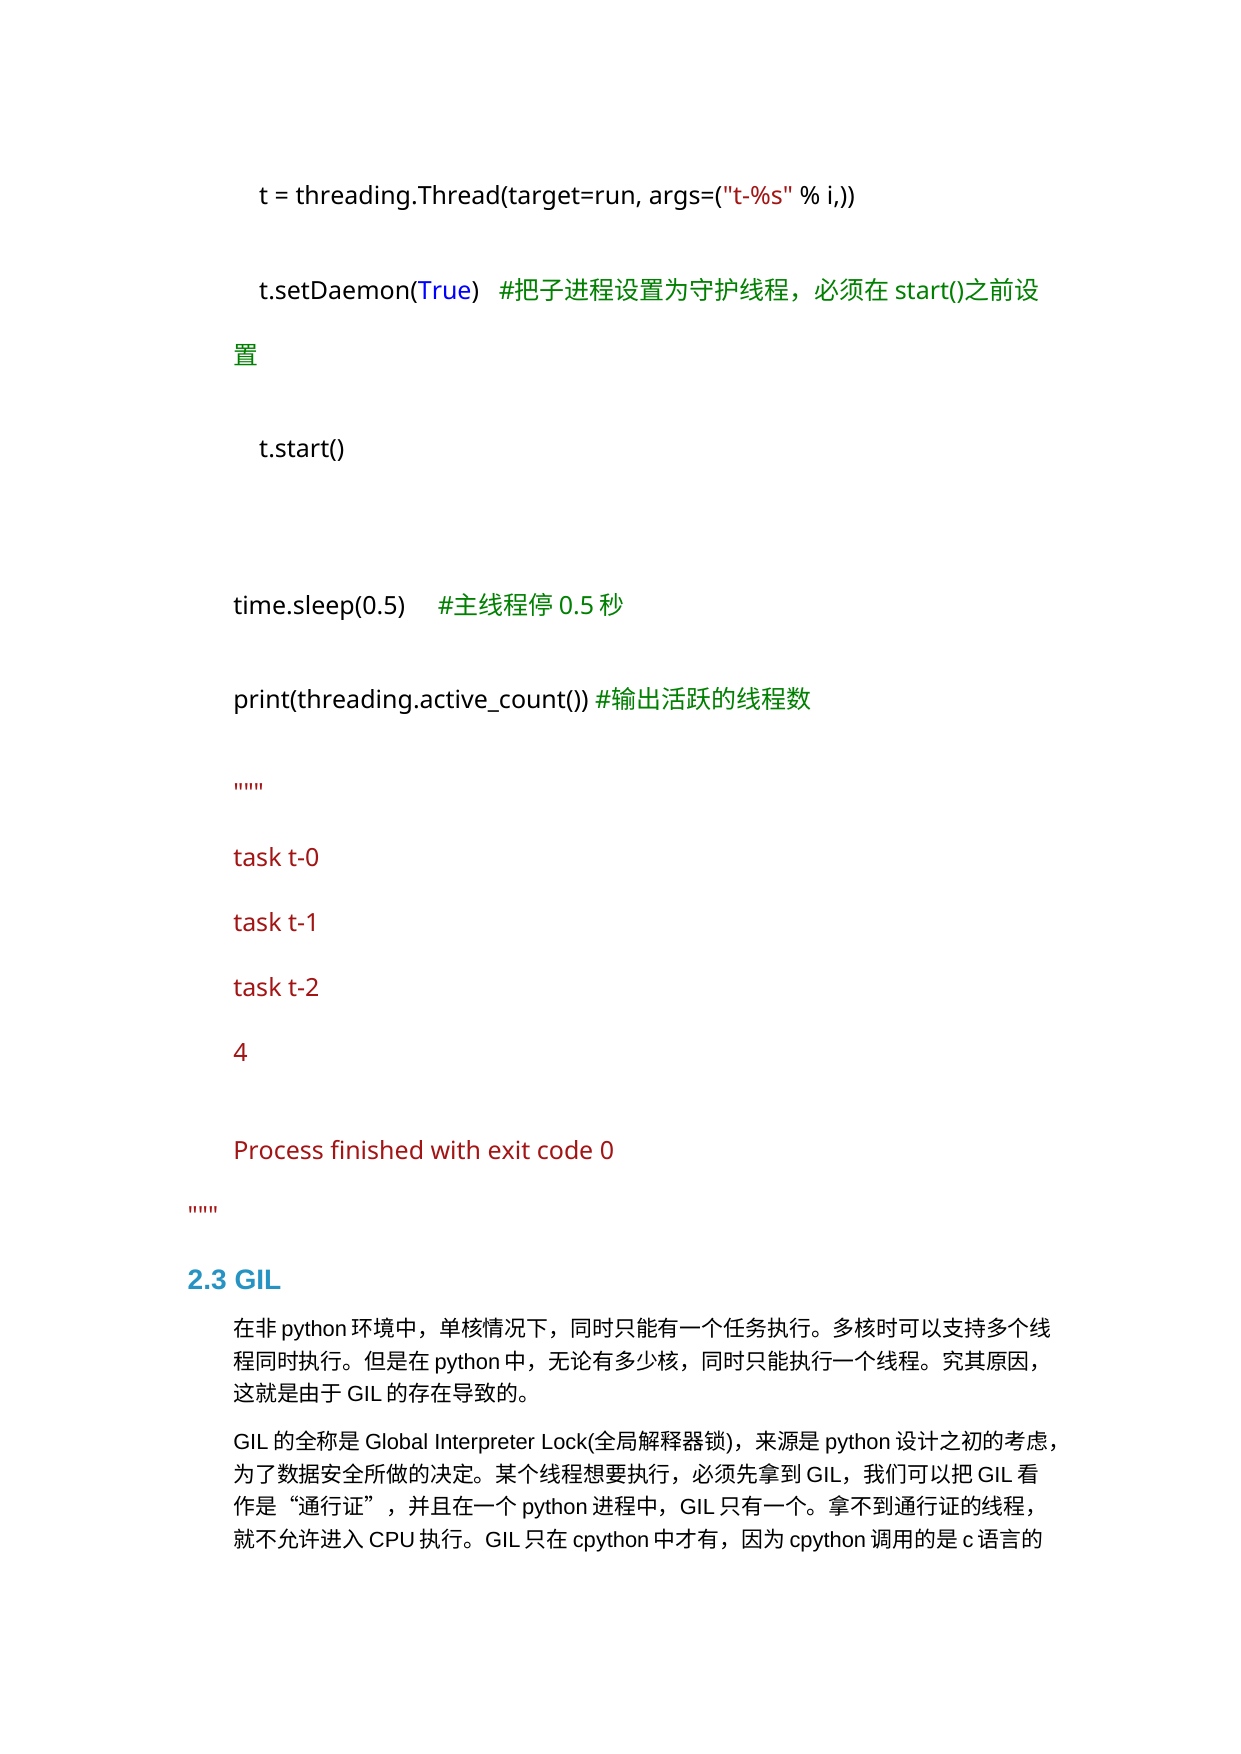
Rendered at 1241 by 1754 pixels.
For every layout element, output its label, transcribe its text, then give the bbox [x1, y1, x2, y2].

text task t-2 [233, 954, 1053, 1019]
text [233, 1424, 1053, 1554]
text t.setDaemon(True) #把子进程设置为守护线程，必须在start()之前设置 [233, 256, 1053, 386]
text print(threading.active_count()) #输出活跃的线程数 [233, 665, 1053, 730]
text 2.3 GIL [187, 1263, 1053, 1295]
text """ [233, 759, 1053, 824]
text t.start() [233, 415, 1053, 480]
text t = threading.Thread(target=run, args=("t-%s" % i,)) [233, 162, 1053, 227]
text """ [187, 1182, 1053, 1247]
text task t-1 [233, 889, 1053, 954]
text 在非python环境中，单核情况下，同时只能有一个任务执行。多核时可以支持多个线程同时执行。但是在python中，无论有多少核，同时只能执行一个线程。究其原因，这就是由于GIL的存在导致的。 [233, 1311, 1053, 1408]
text task t-0 [233, 824, 1053, 889]
text Process finished with exit code 0 [233, 1117, 1053, 1182]
text time.sleep(0.5) #主线程停0.5秒 [233, 571, 1053, 636]
text 4 [233, 1019, 1053, 1084]
